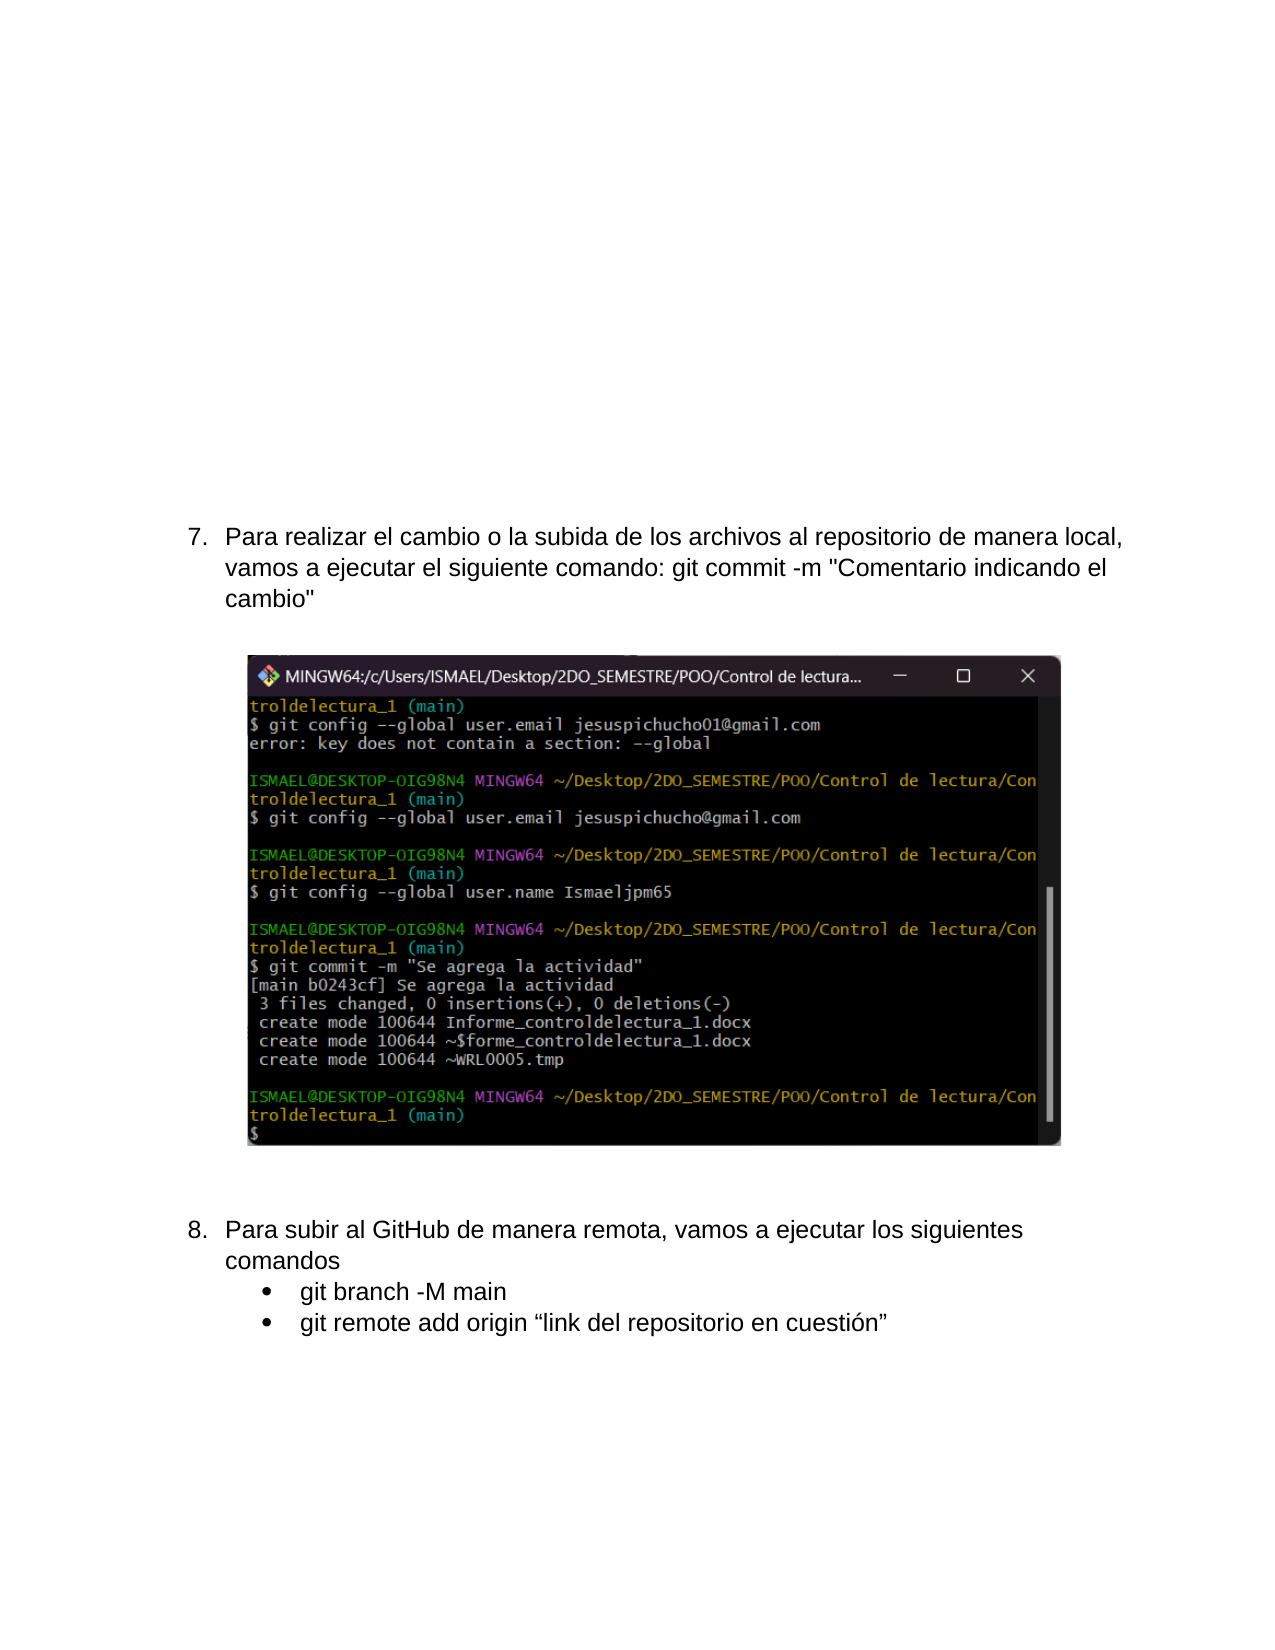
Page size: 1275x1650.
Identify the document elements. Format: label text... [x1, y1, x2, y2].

picture [247, 655, 1062, 1146]
list Para subir al GitHub de manera remota, vamos a ejecutar los siguientes comandos [187, 1215, 1125, 1274]
list Para realizar el cambio o la subida de los archivos al repositorio de manera local, vamos a ejecutar el siguiente comando: git commit -m "Comentario indicando el cambio" [187, 522, 1125, 612]
list git remote add origin “link del repositorio en cuestión” [262, 1308, 1125, 1337]
list git branch -M main [262, 1277, 1125, 1306]
